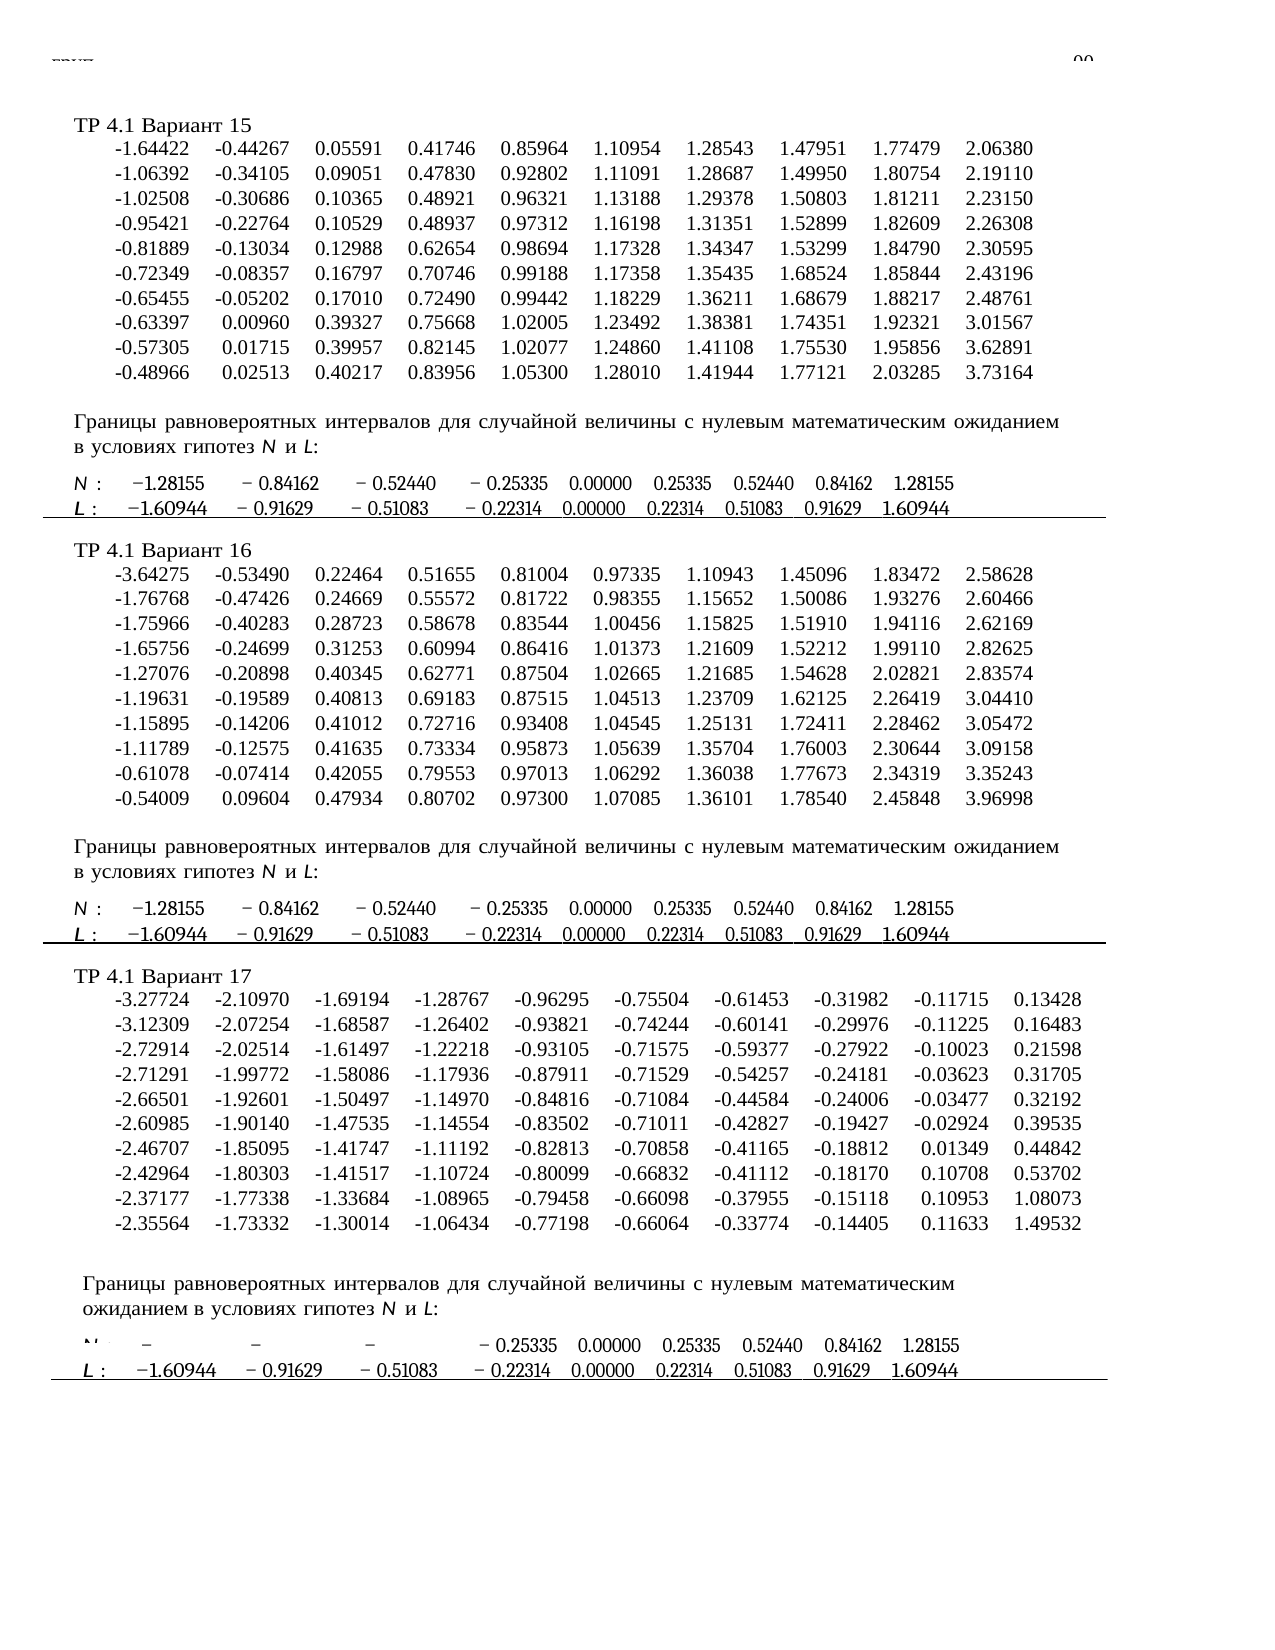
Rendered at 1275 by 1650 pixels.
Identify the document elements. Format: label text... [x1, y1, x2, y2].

table_cell 1.02005 [488, 312, 581, 336]
table_cell 1.13188 [581, 187, 674, 212]
table_cell -0.66064 [601, 1212, 701, 1238]
table_cell 0.39327 [302, 312, 395, 336]
table_cell 1.85844 [860, 262, 953, 287]
table_cell -0.14405 [801, 1212, 901, 1238]
table_cell 1.38381 [674, 312, 767, 336]
table_cell -1.30014 [302, 1212, 402, 1238]
table_cell 1.15825 [674, 613, 767, 637]
table_cell 0.12988 [302, 237, 395, 262]
table_cell 0.32192 [1001, 1088, 1087, 1113]
table_header 1.47951 [767, 137, 860, 162]
table_cell -0.71529 [601, 1063, 701, 1088]
table_cell -0.84816 [501, 1088, 601, 1113]
table_cell 1.06292 [581, 762, 674, 787]
table_cell 2.02821 [860, 662, 953, 687]
table_cell 0.31253 [302, 638, 395, 662]
table_cell 1.50086 [767, 588, 860, 612]
text ТР 4.1 Вариант 15 [73, 113, 1117, 137]
table_cell 0.98694 [488, 237, 581, 262]
table_cell 0.69183 [395, 687, 488, 712]
table_cell -0.41112 [701, 1163, 801, 1187]
table_cell -1.99772 [202, 1063, 302, 1088]
table_cell 0.70746 [395, 262, 488, 287]
table_cell 0.41635 [302, 737, 395, 762]
table_cell 0.81722 [488, 588, 581, 612]
table_cell -0.54257 [701, 1063, 801, 1088]
table_cell -1.41747 [302, 1138, 402, 1162]
table_cell -1.19631 [109, 687, 202, 712]
table_cell -0.03623 [901, 1063, 1001, 1088]
table_cell 1.94116 [860, 613, 953, 637]
table_cell 2.60466 [953, 588, 1039, 612]
table_cell 0.79553 [395, 762, 488, 787]
table_cell 1.00456 [581, 613, 674, 637]
table_cell 2.83574 [953, 662, 1039, 687]
table_header -0.31982 [801, 988, 901, 1013]
table_cell 0.28723 [302, 613, 395, 637]
table_cell 1.88217 [860, 287, 953, 312]
table_cell 0.39535 [1001, 1113, 1087, 1137]
table_cell 1.36211 [674, 287, 767, 312]
table_cell 1.17358 [581, 262, 674, 287]
table_cell -1.14554 [402, 1113, 501, 1137]
table_cell 2.26419 [860, 687, 953, 712]
table_cell -0.13034 [202, 237, 302, 262]
table_cell -0.79458 [501, 1187, 601, 1212]
table_cell -0.03477 [901, 1088, 1001, 1113]
table_header 0.41746 [395, 137, 488, 162]
table_cell 1.11091 [581, 162, 674, 187]
table_cell -1.17936 [402, 1063, 501, 1088]
table_cell 2.45848 [860, 787, 953, 812]
table_cell 1.77121 [767, 361, 860, 387]
table_cell -2.37177 [109, 1187, 202, 1212]
table_cell 0.10708 [901, 1163, 1001, 1187]
table_cell 0.75668 [395, 312, 488, 336]
table_cell -0.77198 [501, 1212, 601, 1238]
table_cell -0.40283 [202, 613, 302, 637]
table_cell 0.41012 [302, 712, 395, 737]
table_cell 2.03285 [860, 361, 953, 387]
table_cell -1.41517 [302, 1163, 402, 1187]
text L : −1.60944 − 0.91629 − 0.51083 − 0.22314 0.00000 0.22314 0.51083 0.91629 1.60944 [42, 921, 1117, 946]
table_cell 3.04410 [953, 687, 1039, 712]
table_cell 3.62891 [953, 336, 1039, 361]
table_cell -0.87911 [501, 1063, 601, 1088]
table_cell -0.63397 [109, 312, 202, 336]
table_cell 1.21685 [674, 662, 767, 687]
table_header 1.28543 [674, 137, 767, 162]
table_header -0.61453 [701, 988, 801, 1013]
table_cell -0.15118 [801, 1187, 901, 1212]
table_cell 0.82145 [395, 336, 488, 361]
table_cell 1.25131 [674, 712, 767, 737]
text Границы равновероятных интервалов для случайной величины с нулевым математическим ожиданием в условиях гипотез N и L: [73, 834, 1061, 884]
table_cell 2.28462 [860, 712, 953, 737]
table_cell 0.97300 [488, 787, 581, 812]
table_cell -0.71011 [601, 1113, 701, 1137]
table_cell -1.10724 [402, 1163, 501, 1187]
table_cell -0.18170 [801, 1163, 901, 1187]
table_cell 1.72411 [767, 712, 860, 737]
table_cell 0.01715 [202, 336, 302, 361]
table_cell 0.80702 [395, 787, 488, 812]
table_cell 1.01373 [581, 638, 674, 662]
table_cell -1.11789 [109, 737, 202, 762]
table_cell -0.60141 [701, 1013, 801, 1038]
table_cell -1.02508 [109, 187, 202, 212]
table_cell 1.35435 [674, 262, 767, 287]
table_cell -0.18812 [801, 1138, 901, 1162]
table_cell 1.78540 [767, 787, 860, 812]
table_cell -0.66832 [601, 1163, 701, 1187]
table_cell 1.15652 [674, 588, 767, 612]
table_cell 3.96998 [953, 787, 1039, 812]
table_cell 1.53299 [767, 237, 860, 262]
table_cell -0.57305 [109, 336, 202, 361]
table_cell -1.27076 [109, 662, 202, 687]
table_header 0.13428 [1001, 988, 1087, 1013]
table_cell 2.23150 [953, 187, 1039, 212]
table_header -0.11715 [901, 988, 1001, 1013]
table_cell 1.75530 [767, 336, 860, 361]
table_cell 1.54628 [767, 662, 860, 687]
table_cell 1.49532 [1001, 1212, 1087, 1238]
table_cell -1.50497 [302, 1088, 402, 1113]
table_cell -0.61078 [109, 762, 202, 787]
table_cell -0.95421 [109, 212, 202, 237]
table_cell -0.07414 [202, 762, 302, 787]
table_cell -0.05202 [202, 287, 302, 312]
table_header 2.06380 [953, 137, 1039, 162]
table_cell -1.14970 [402, 1088, 501, 1113]
table_cell 1.02077 [488, 336, 581, 361]
table_cell 1.62125 [767, 687, 860, 712]
table_cell 1.77673 [767, 762, 860, 787]
table_cell -0.82813 [501, 1138, 601, 1162]
table_cell 1.18229 [581, 287, 674, 312]
table_header -1.64422 [109, 137, 202, 162]
table_header 0.22464 [302, 562, 395, 588]
table_cell -0.11225 [901, 1013, 1001, 1038]
table_cell 0.92802 [488, 162, 581, 187]
table_header 1.45096 [767, 562, 860, 588]
table_cell -0.12575 [202, 737, 302, 762]
table_cell 1.17328 [581, 237, 674, 262]
table_cell -2.72914 [109, 1038, 202, 1063]
table_cell -3.12309 [109, 1013, 202, 1038]
table_cell 2.26308 [953, 212, 1039, 237]
table_cell 0.62654 [395, 237, 488, 262]
table_cell -0.19427 [801, 1113, 901, 1137]
table_cell -0.42827 [701, 1113, 801, 1137]
table_cell -2.35564 [109, 1212, 202, 1238]
table_cell 1.24860 [581, 336, 674, 361]
table_cell 1.52212 [767, 638, 860, 662]
table_cell 0.72490 [395, 287, 488, 312]
table_cell 0.40217 [302, 361, 395, 387]
table_cell 0.83956 [395, 361, 488, 387]
table_cell -1.06434 [402, 1212, 501, 1238]
table_cell 3.35243 [953, 762, 1039, 787]
table_cell 1.93276 [860, 588, 953, 612]
text ТР 4.1 Вариант 16 [73, 538, 1117, 562]
table_header 0.85964 [488, 137, 581, 162]
table_cell 0.97013 [488, 762, 581, 787]
table_cell 0.47830 [395, 162, 488, 187]
table_cell 1.41108 [674, 336, 767, 361]
table_header -1.69194 [302, 988, 402, 1013]
table_cell 3.05472 [953, 712, 1039, 737]
table_header -0.75504 [601, 988, 701, 1013]
table_cell 0.02513 [202, 361, 302, 387]
table_cell -1.06392 [109, 162, 202, 187]
table_cell -0.66098 [601, 1187, 701, 1212]
table_cell 3.09158 [953, 737, 1039, 762]
table_cell 1.68679 [767, 287, 860, 312]
table_cell 0.87515 [488, 687, 581, 712]
table_cell -1.76768 [109, 588, 202, 612]
table_cell -2.71291 [109, 1063, 202, 1088]
table_cell -0.14206 [202, 712, 302, 737]
table_cell 0.98355 [581, 588, 674, 612]
table_header 1.77479 [860, 137, 953, 162]
table_cell -2.42964 [109, 1163, 202, 1187]
table_cell 0.48937 [395, 212, 488, 237]
table_cell -0.70858 [601, 1138, 701, 1162]
table_cell 1.36101 [674, 787, 767, 812]
table_cell 0.72716 [395, 712, 488, 737]
table_cell 2.62169 [953, 613, 1039, 637]
table_cell -0.74244 [601, 1013, 701, 1038]
table_cell -2.46707 [109, 1138, 202, 1162]
table_cell 1.23492 [581, 312, 674, 336]
table_cell 0.53702 [1001, 1163, 1087, 1187]
table_cell 2.30644 [860, 737, 953, 762]
table_cell 0.93408 [488, 712, 581, 737]
table_cell 1.04545 [581, 712, 674, 737]
table_header 0.51655 [395, 562, 488, 588]
table_cell 0.10529 [302, 212, 395, 237]
table_cell -0.71084 [601, 1088, 701, 1113]
table_cell 1.82609 [860, 212, 953, 237]
table_cell -1.15895 [109, 712, 202, 737]
table_cell 1.21609 [674, 638, 767, 662]
table_cell 0.09051 [302, 162, 395, 187]
table_cell 0.62771 [395, 662, 488, 687]
table_cell -0.29976 [801, 1013, 901, 1038]
table_cell 0.47934 [302, 787, 395, 812]
table_cell -0.08357 [202, 262, 302, 287]
table_cell 1.84790 [860, 237, 953, 262]
table_cell -2.66501 [109, 1088, 202, 1113]
table_cell -0.83502 [501, 1113, 601, 1137]
table_cell -0.72349 [109, 262, 202, 287]
table_cell 1.81211 [860, 187, 953, 212]
table_cell 0.95873 [488, 737, 581, 762]
table_cell 0.00960 [202, 312, 302, 336]
table_cell 1.51910 [767, 613, 860, 637]
table_cell -2.60985 [109, 1113, 202, 1137]
table_cell -1.80303 [202, 1163, 302, 1187]
table_cell -0.81889 [109, 237, 202, 262]
table_header -3.64275 [109, 562, 202, 588]
table_cell 0.99188 [488, 262, 581, 287]
table_cell 0.31705 [1001, 1063, 1087, 1088]
table_cell 1.05300 [488, 361, 581, 387]
table_cell 0.09604 [202, 787, 302, 812]
table_cell -1.61497 [302, 1038, 402, 1063]
table_cell 2.48761 [953, 287, 1039, 312]
table_cell 1.49950 [767, 162, 860, 187]
table_cell 1.95856 [860, 336, 953, 361]
table_cell 1.36038 [674, 762, 767, 787]
table_cell -1.26402 [402, 1013, 501, 1038]
table_cell 2.34319 [860, 762, 953, 787]
table_cell 0.48921 [395, 187, 488, 212]
table_cell 0.16797 [302, 262, 395, 287]
table_cell -0.19589 [202, 687, 302, 712]
table_cell 1.02665 [581, 662, 674, 687]
table_cell 1.28687 [674, 162, 767, 187]
table_cell -0.80099 [501, 1163, 601, 1187]
table_cell -1.68587 [302, 1013, 402, 1038]
table_cell -2.07254 [202, 1013, 302, 1038]
table_cell 0.40813 [302, 687, 395, 712]
table_cell 1.08073 [1001, 1187, 1087, 1212]
table_cell 0.86416 [488, 638, 581, 662]
table_cell 3.01567 [953, 312, 1039, 336]
table_cell -0.24006 [801, 1088, 901, 1113]
table_cell 0.17010 [302, 287, 395, 312]
table_cell 0.10953 [901, 1187, 1001, 1212]
table_cell -0.20898 [202, 662, 302, 687]
table_cell -0.71575 [601, 1038, 701, 1063]
table_cell -0.27922 [801, 1038, 901, 1063]
table_cell 1.50803 [767, 187, 860, 212]
text L : −1.60944 − 0.91629 − 0.51083 − 0.22314 0.00000 0.22314 0.51083 0.91629 1.60944 [42, 496, 1117, 521]
table_header -0.53490 [202, 562, 302, 588]
table_header -0.96295 [501, 988, 601, 1013]
table_cell -0.30686 [202, 187, 302, 212]
table_cell 0.11633 [901, 1212, 1001, 1238]
table_cell 0.39957 [302, 336, 395, 361]
table_cell 1.05639 [581, 737, 674, 762]
table_cell -1.77338 [202, 1187, 302, 1212]
table_cell 0.10365 [302, 187, 395, 212]
table_cell 1.31351 [674, 212, 767, 237]
text N : −1.28155 − 0.84162 − 0.52440 − 0.25335 0.00000 0.25335 0.52440 0.84162 1.28155 [73, 470, 1117, 496]
table_cell -2.02514 [202, 1038, 302, 1063]
table_cell 1.92321 [860, 312, 953, 336]
table_cell 1.28010 [581, 361, 674, 387]
table_cell 2.30595 [953, 237, 1039, 262]
table_cell -0.48966 [109, 361, 202, 387]
table_cell 0.73334 [395, 737, 488, 762]
table_cell 0.21598 [1001, 1038, 1087, 1063]
table_cell -1.85095 [202, 1138, 302, 1162]
table_cell 2.82625 [953, 638, 1039, 662]
table_cell -1.65756 [109, 638, 202, 662]
table_cell 1.76003 [767, 737, 860, 762]
table_cell 1.99110 [860, 638, 953, 662]
table_cell -1.08965 [402, 1187, 501, 1212]
table_cell -1.75966 [109, 613, 202, 637]
text N : −1.28155 − 0.84162 − 0.52440 − 0.25335 0.00000 0.25335 0.52440 0.84162 1.28155 [73, 896, 1117, 921]
table_cell 0.58678 [395, 613, 488, 637]
table_cell -1.47535 [302, 1113, 402, 1137]
table_cell -0.44584 [701, 1088, 801, 1113]
table_header 1.83472 [860, 562, 953, 588]
table_cell -0.37955 [701, 1187, 801, 1212]
table_header -1.28767 [402, 988, 501, 1013]
table_cell 0.44842 [1001, 1138, 1087, 1162]
text Границы равновероятных интервалов для случайной величины с нулевым математическим ожиданием в условиях гипотез N и L: [73, 409, 1061, 459]
table_cell -0.02924 [901, 1113, 1001, 1137]
table_cell -0.54009 [109, 787, 202, 812]
table_cell 0.97312 [488, 212, 581, 237]
table_cell 1.52899 [767, 212, 860, 237]
table_header -0.44267 [202, 137, 302, 162]
table_cell -0.47426 [202, 588, 302, 612]
table_cell 1.07085 [581, 787, 674, 812]
table_cell -0.24699 [202, 638, 302, 662]
table_cell 1.04513 [581, 687, 674, 712]
table_cell 1.29378 [674, 187, 767, 212]
table_cell 1.41944 [674, 361, 767, 387]
table_header 0.97335 [581, 562, 674, 588]
table_cell 1.68524 [767, 262, 860, 287]
table_cell 1.80754 [860, 162, 953, 187]
table_cell 1.16198 [581, 212, 674, 237]
table_cell 0.55572 [395, 588, 488, 612]
table_cell -1.58086 [302, 1063, 402, 1088]
table_header 2.58628 [953, 562, 1039, 588]
table_header 1.10943 [674, 562, 767, 588]
table_cell -0.24181 [801, 1063, 901, 1088]
table_cell 0.87504 [488, 662, 581, 687]
table_cell -0.65455 [109, 287, 202, 312]
table_cell -0.34105 [202, 162, 302, 187]
table_cell -0.22764 [202, 212, 302, 237]
table_cell 3.73164 [953, 361, 1039, 387]
table_cell -1.22218 [402, 1038, 501, 1063]
table_header -2.10970 [202, 988, 302, 1013]
table_cell 2.19110 [953, 162, 1039, 187]
table_header 1.10954 [581, 137, 674, 162]
table_cell 1.35704 [674, 737, 767, 762]
table_cell 0.16483 [1001, 1013, 1087, 1038]
table_cell -0.10023 [901, 1038, 1001, 1063]
table_cell 1.34347 [674, 237, 767, 262]
table_header 0.81004 [488, 562, 581, 588]
table_cell 0.83544 [488, 613, 581, 637]
text ТР 4.1 Вариант 17 [73, 963, 1117, 988]
table_cell 0.42055 [302, 762, 395, 787]
table_header -3.27724 [109, 988, 202, 1013]
table_cell 2.43196 [953, 262, 1039, 287]
table_cell 0.96321 [488, 187, 581, 212]
table_cell -1.11192 [402, 1138, 501, 1162]
table_cell -1.73332 [202, 1212, 302, 1238]
table_cell 0.24669 [302, 588, 395, 612]
table_cell 1.74351 [767, 312, 860, 336]
table_cell -0.93821 [501, 1013, 601, 1038]
table_cell -1.33684 [302, 1187, 402, 1212]
table_cell 0.99442 [488, 287, 581, 312]
table_cell -1.90140 [202, 1113, 302, 1137]
table_header 0.05591 [302, 137, 395, 162]
table_cell -0.41165 [701, 1138, 801, 1162]
table_cell -0.93105 [501, 1038, 601, 1063]
table_cell 0.01349 [901, 1138, 1001, 1162]
table_cell 0.40345 [302, 662, 395, 687]
table_cell -0.33774 [701, 1212, 801, 1238]
table_cell 0.60994 [395, 638, 488, 662]
table_cell -1.92601 [202, 1088, 302, 1113]
table_cell 1.23709 [674, 687, 767, 712]
table_cell -0.59377 [701, 1038, 801, 1063]
